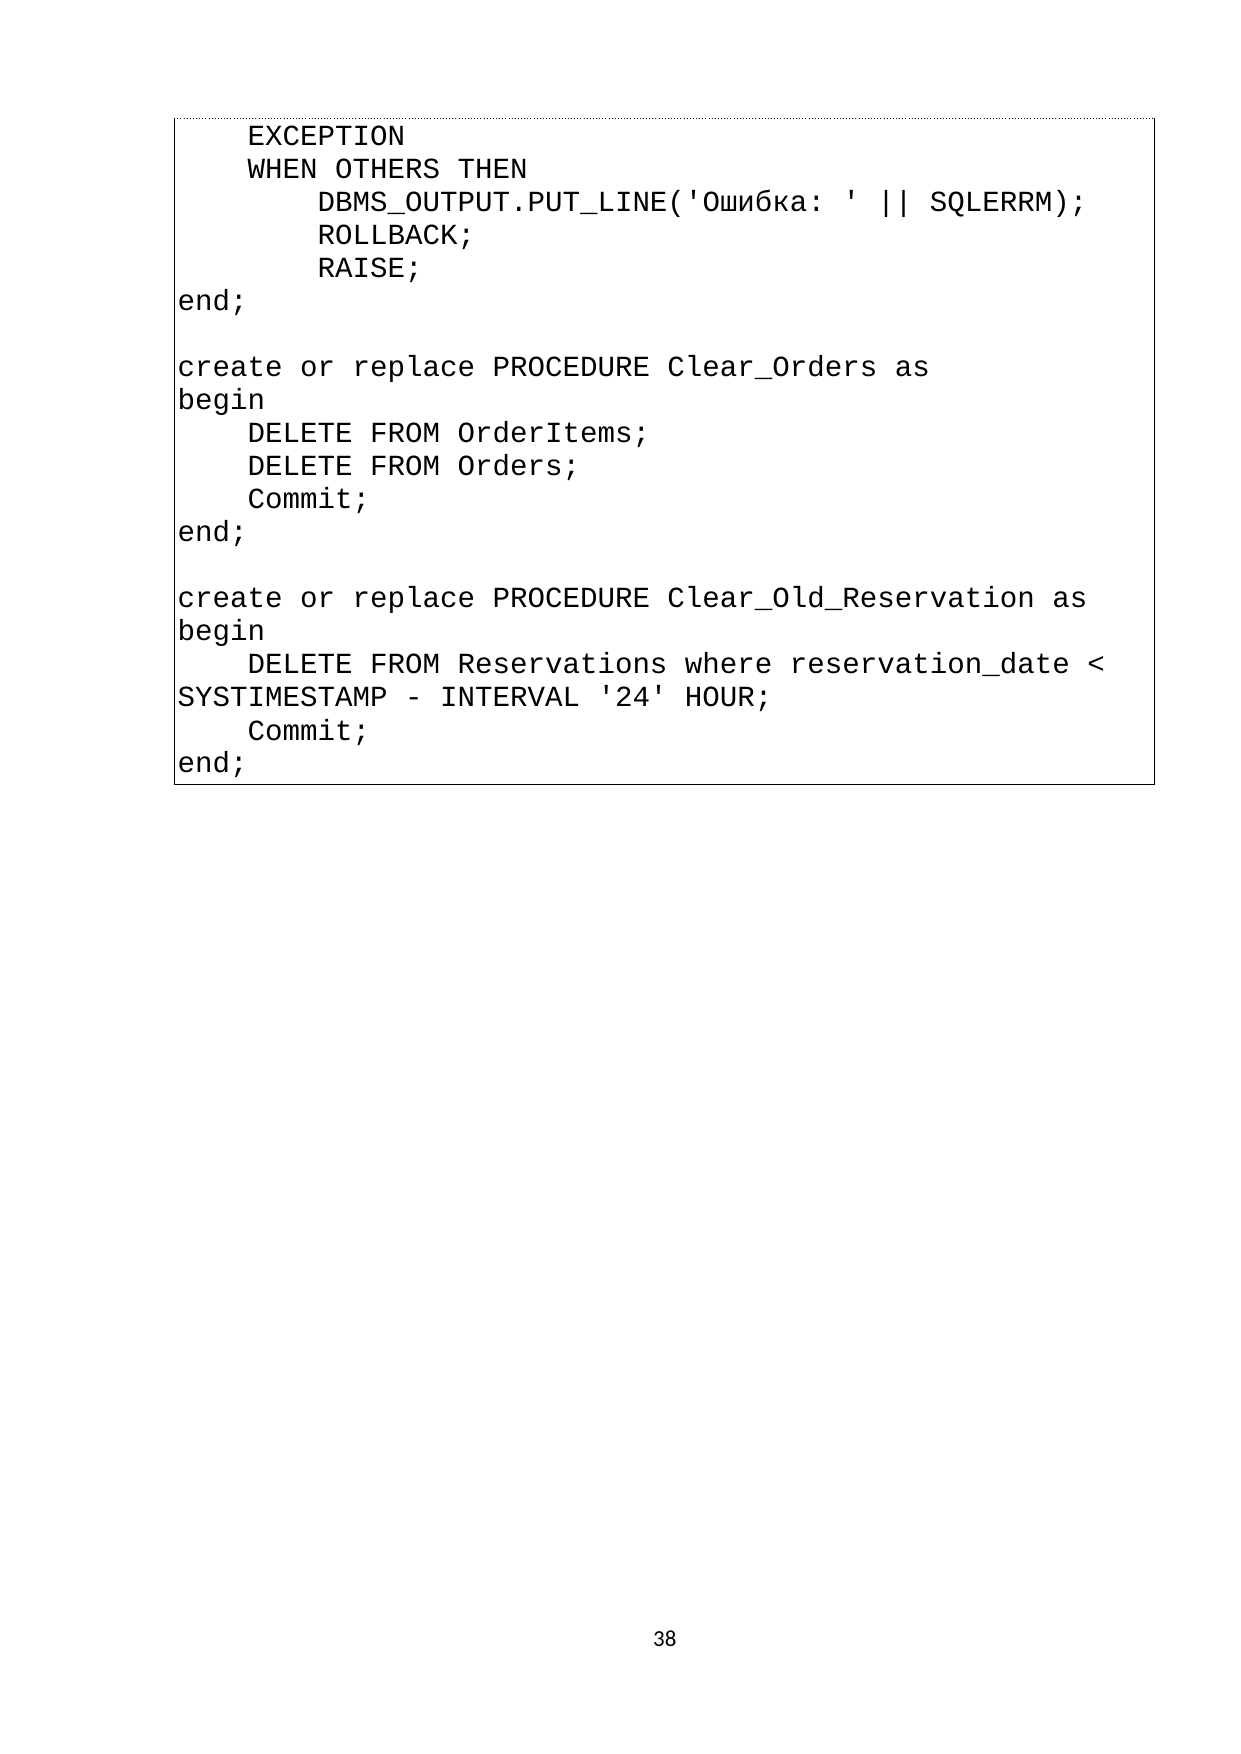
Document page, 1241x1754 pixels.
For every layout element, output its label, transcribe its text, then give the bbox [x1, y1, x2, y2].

text end; [175, 746, 1154, 784]
text DELETE FROM Orders; [177, 451, 1152, 484]
text begin [177, 617, 1152, 649]
text WHEN OTHERS THEN [177, 154, 1152, 187]
text DELETE FROM OrderItems; [177, 418, 1152, 451]
text ROLLBACK; [177, 220, 1152, 253]
text create or replace PROCEDURE Clear_Old_Reservation as [177, 583, 1152, 617]
text DELETE FROM Reservations where reservation_date < SYSTIMESTAMP - INTERVAL '24' HOUR; [177, 649, 1152, 716]
text Commit; [177, 484, 1152, 517]
text create or replace PROCEDURE Clear_Orders as [177, 352, 1152, 385]
text DBMS_OUTPUT.PUT_LINE('Ошибка: ' || SQLERRM); [177, 187, 1152, 220]
text begin [177, 385, 1152, 418]
text end; [177, 517, 1152, 551]
text Commit; [177, 716, 1152, 746]
text RAISE; [177, 253, 1152, 286]
text EXCEPTION [175, 118, 1154, 154]
text end; [177, 286, 1152, 319]
